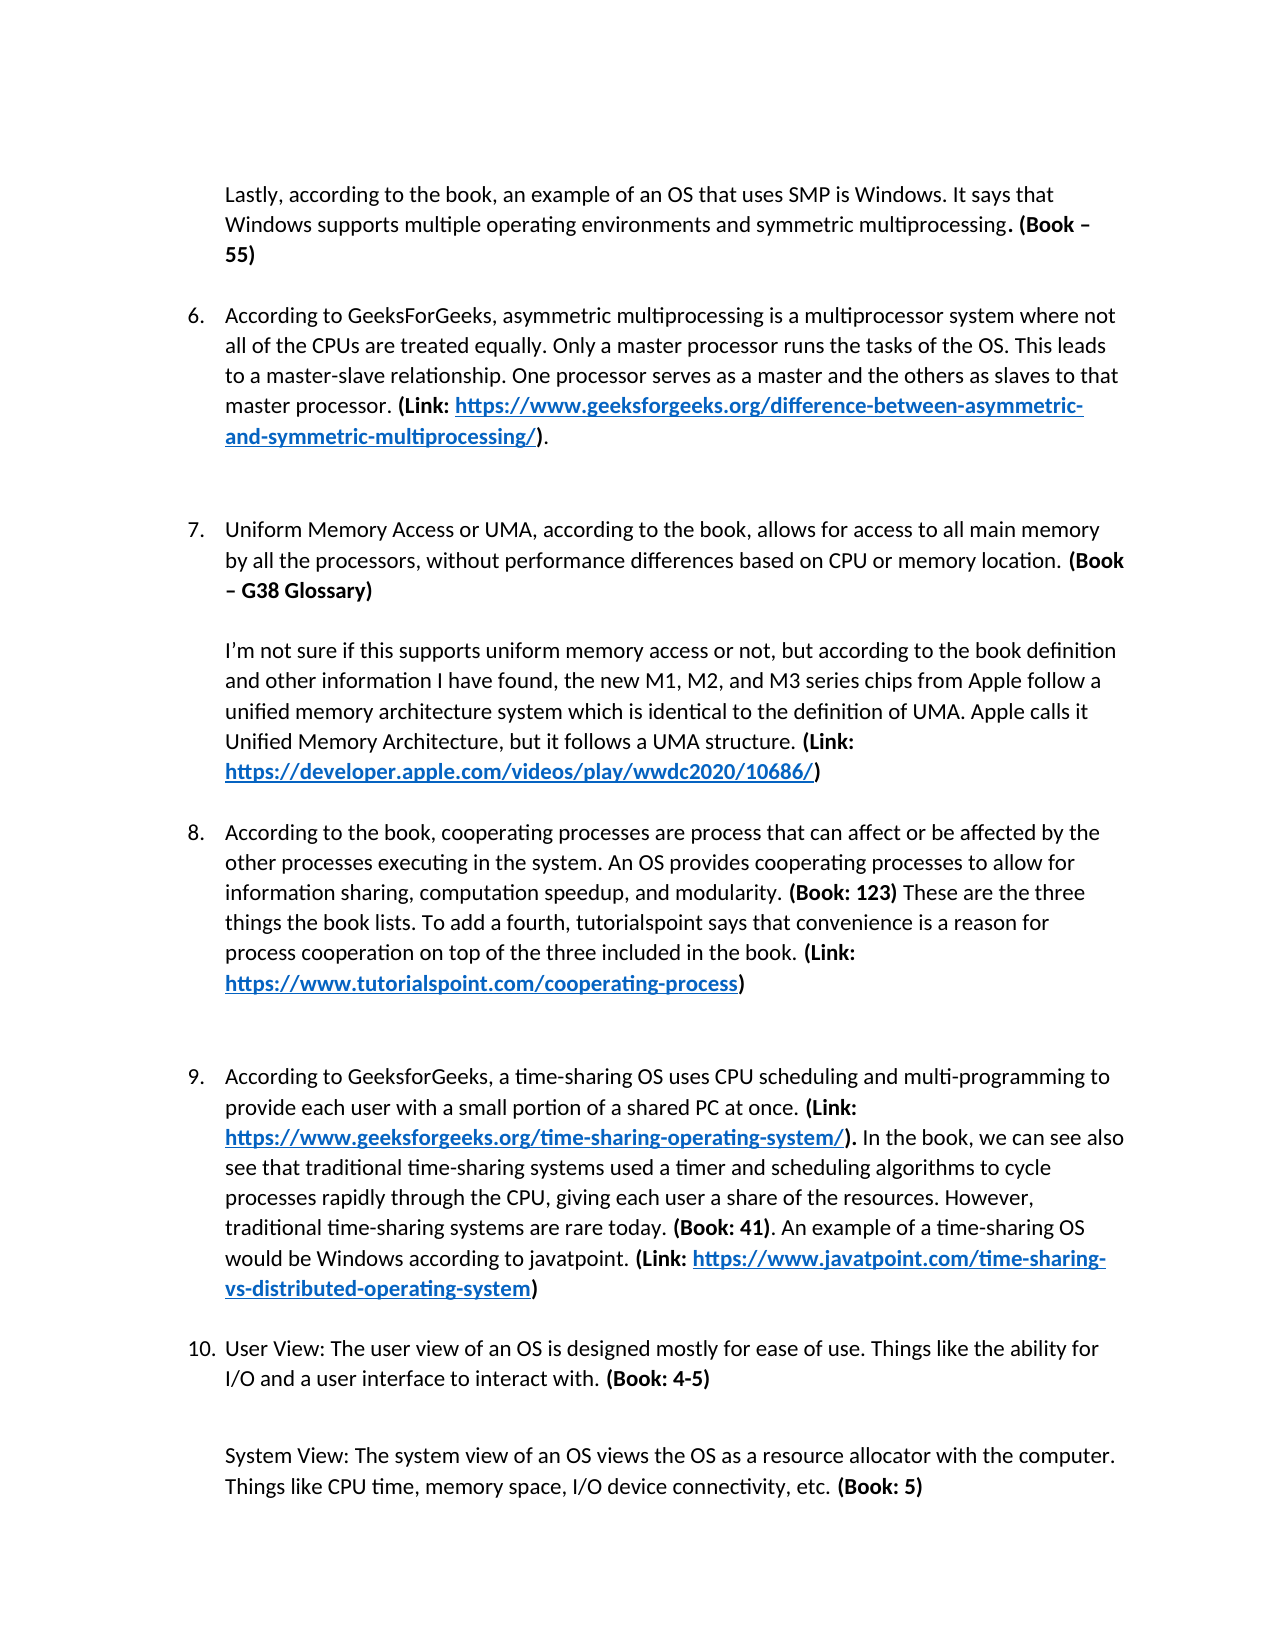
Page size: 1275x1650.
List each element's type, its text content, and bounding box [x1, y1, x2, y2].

text System View: The system view of an OS views the OS as a resource allocator with the computer. Things like CPU time, memory space, I/O device connectivity, etc. (Book: 5) [225, 1442, 1125, 1500]
list User View: The user view of an OS is designed mostly for ease of use. Things like the ability for I/O and a user interface to interact with. (Book: 4-5) [187, 1334, 1125, 1393]
list Lastly, according to the book, an example of an OS that uses SMP is Windows. It says that Windows supports multiple operating environments and symmetric multiprocessing. (Book – 55) [225, 180, 1125, 269]
list Uniform Memory Access or UMA, according to the book, allows for access to all main memory by all the processors, without performance differences based on CPU or memory location. (Book – G38 Glossary) [187, 516, 1125, 604]
list According to GeeksforGeeks, a time-sharing OS uses CPU scheduling and multi-programming to provide each user with a small portion of a shared PC at once. (Link: https://www.geeksforgeeks.org/time-sharing-operating-system/). In the book, we can see also see that traditional time-sharing systems used a timer and scheduling algorithms to cycle processes rapidly through the CPU, giving each user a share of the resources. However, traditional time-sharing systems are rare today. (Book: 41). An example of a time-sharing OS would be Windows according to javatpoint. (Link: https://www.javatpoint.com/time-sharing-vs-distributed-operating-system) [187, 1062, 1125, 1302]
list According to the book, cooperating processes are process that can affect or be affected by the other processes executing in the system. An OS provides cooperating processes to allow for information sharing, computation speedup, and modularity. (Book: 123) These are the three things the book lists. To add a fourth, tutorialspoint says that convenience is a reason for process cooperation on top of the three included in the book. (Link: https://www.tutorialspoint.com/cooperating-process) [187, 818, 1125, 997]
list I’m not sure if this supports uniform memory access or not, but according to the book definition and other information I have found, the new M1, M2, and M3 series chips from Apple follow a unified memory architecture system which is identical to the definition of UMA. Apple calls it Unified Memory Architecture, but it follows a UMA structure. (Link: https://developer.apple.com/videos/play/wwdc2020/10686/) [225, 636, 1125, 785]
list According to GeeksForGeeks, asymmetric multiprocessing is a multiprocessor system where not all of the CPUs are treated equally. Only a master processor runs the tasks of the OS. This leads to a master-slave relationship. One processor serves as a master and the others as slaves to that master processor. (Link: https://www.geeksforgeeks.org/difference-between-asymmetric-and-symmetric-multiprocessing/). [187, 301, 1125, 450]
